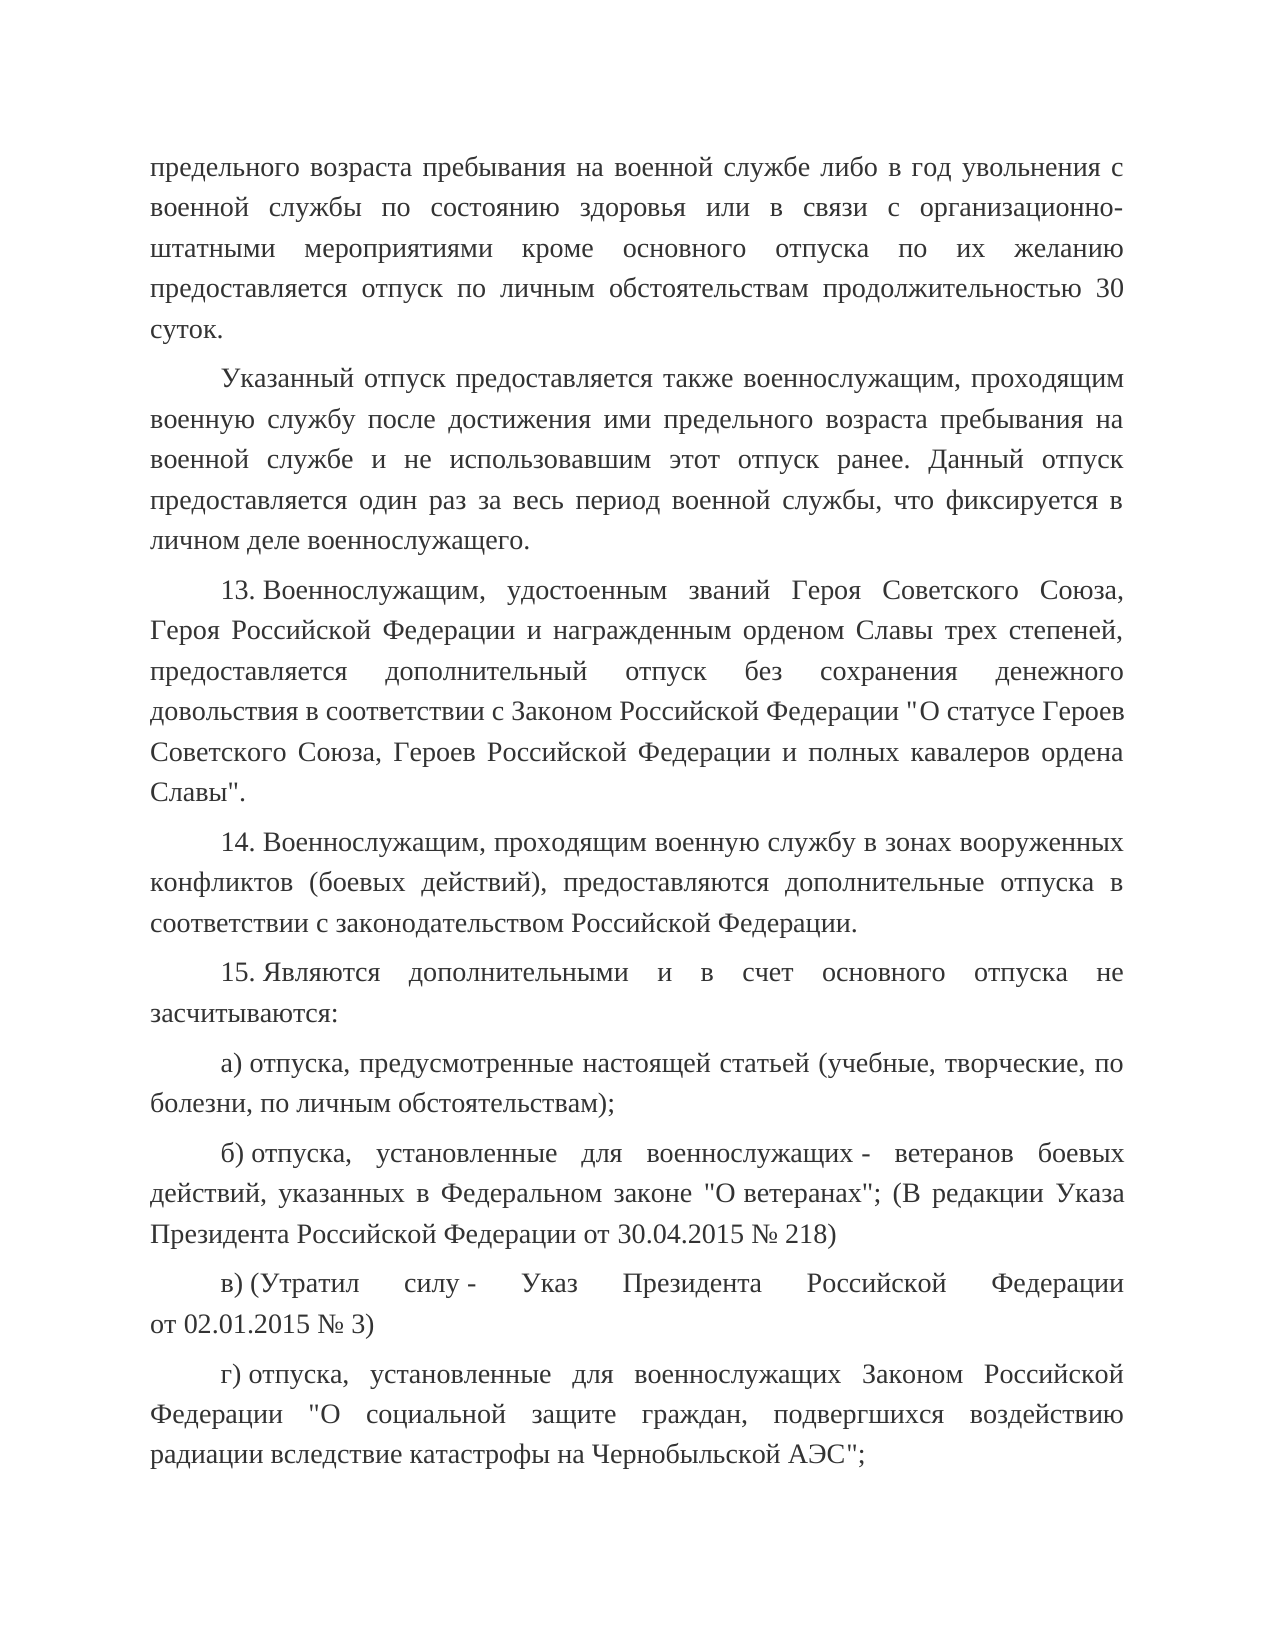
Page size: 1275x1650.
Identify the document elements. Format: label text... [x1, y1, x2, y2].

text г) отпуска, установленные для военнослужащих Законом Российской Федерации "О социальной защите граждан, подвергшихся воздействию радиации вследствие катастрофы на Чернобыльской АЭС"; [150, 1357, 1125, 1470]
text а) отпуска, предусмотренные настоящей статьей (учебные, творческие, по болезни, по личным обстоятельствам); [150, 1046, 1125, 1118]
text в) (Утратил силу - Указ Президента Российской Федерации от 02.01.2015 № 3) [150, 1266, 1125, 1339]
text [150, 150, 1125, 344]
text б) отпуска, установленные для военнослужащих - ветеранов боевых действий, указанных в Федеральном законе "О ветеранах"; (В редакции Указа Президента Российской Федерации от 30.04.2015 № 218) [150, 1136, 1125, 1249]
text 15. Являются дополнительными и в счет основного отпуска не засчитываются: [150, 955, 1125, 1028]
text 13. Военнослужащим, удостоенным званий Героя Советского Союза, Героя Российской Федерации и награжденным орденом Славы трех степеней, предоставляется дополнительный отпуск без сохранения денежного довольствия в соответствии с Законом Российской Федерации "О статусе Героев Советского Союза, Героев Российской Федерации и полных кавалеров ордена Славы". [150, 573, 1125, 807]
text 14. Военнослужащим, проходящим военную службу в зонах вооруженных конфликтов (боевых действий), предоставляются дополнительные отпуска в соответствии с законодательством Российской Федерации. [150, 825, 1125, 938]
text Указанный отпуск предоставляется также военнослужащим, проходящим военную службу после достижения ими предельного возраста пребывания на военной службе и не использовавшим этот отпуск ранее. Данный отпуск предоставляется один раз за весь период военной службы, что фиксируется в личном деле военнослужащего. [150, 361, 1125, 556]
